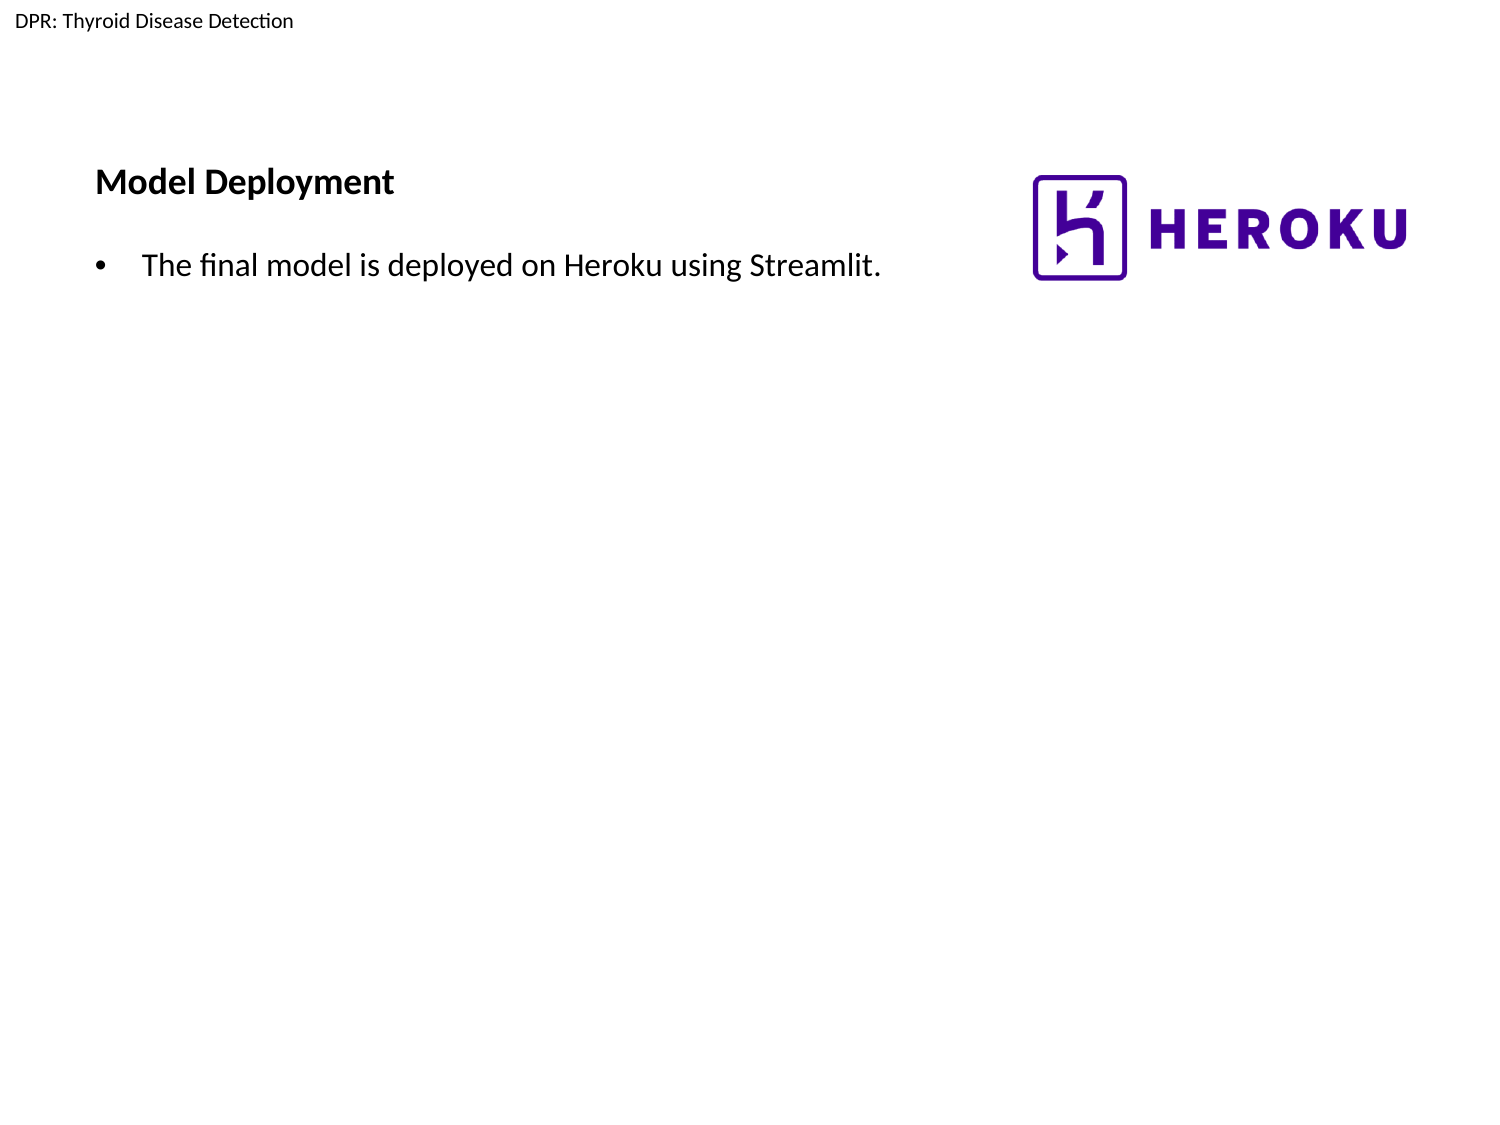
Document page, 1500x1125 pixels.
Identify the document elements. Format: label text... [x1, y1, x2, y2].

picture [1032, 175, 1407, 281]
subtitle Model Deployment [95, 158, 1479, 204]
list The final model is deployed on Heroku using Streamlit. [94, 244, 1479, 284]
